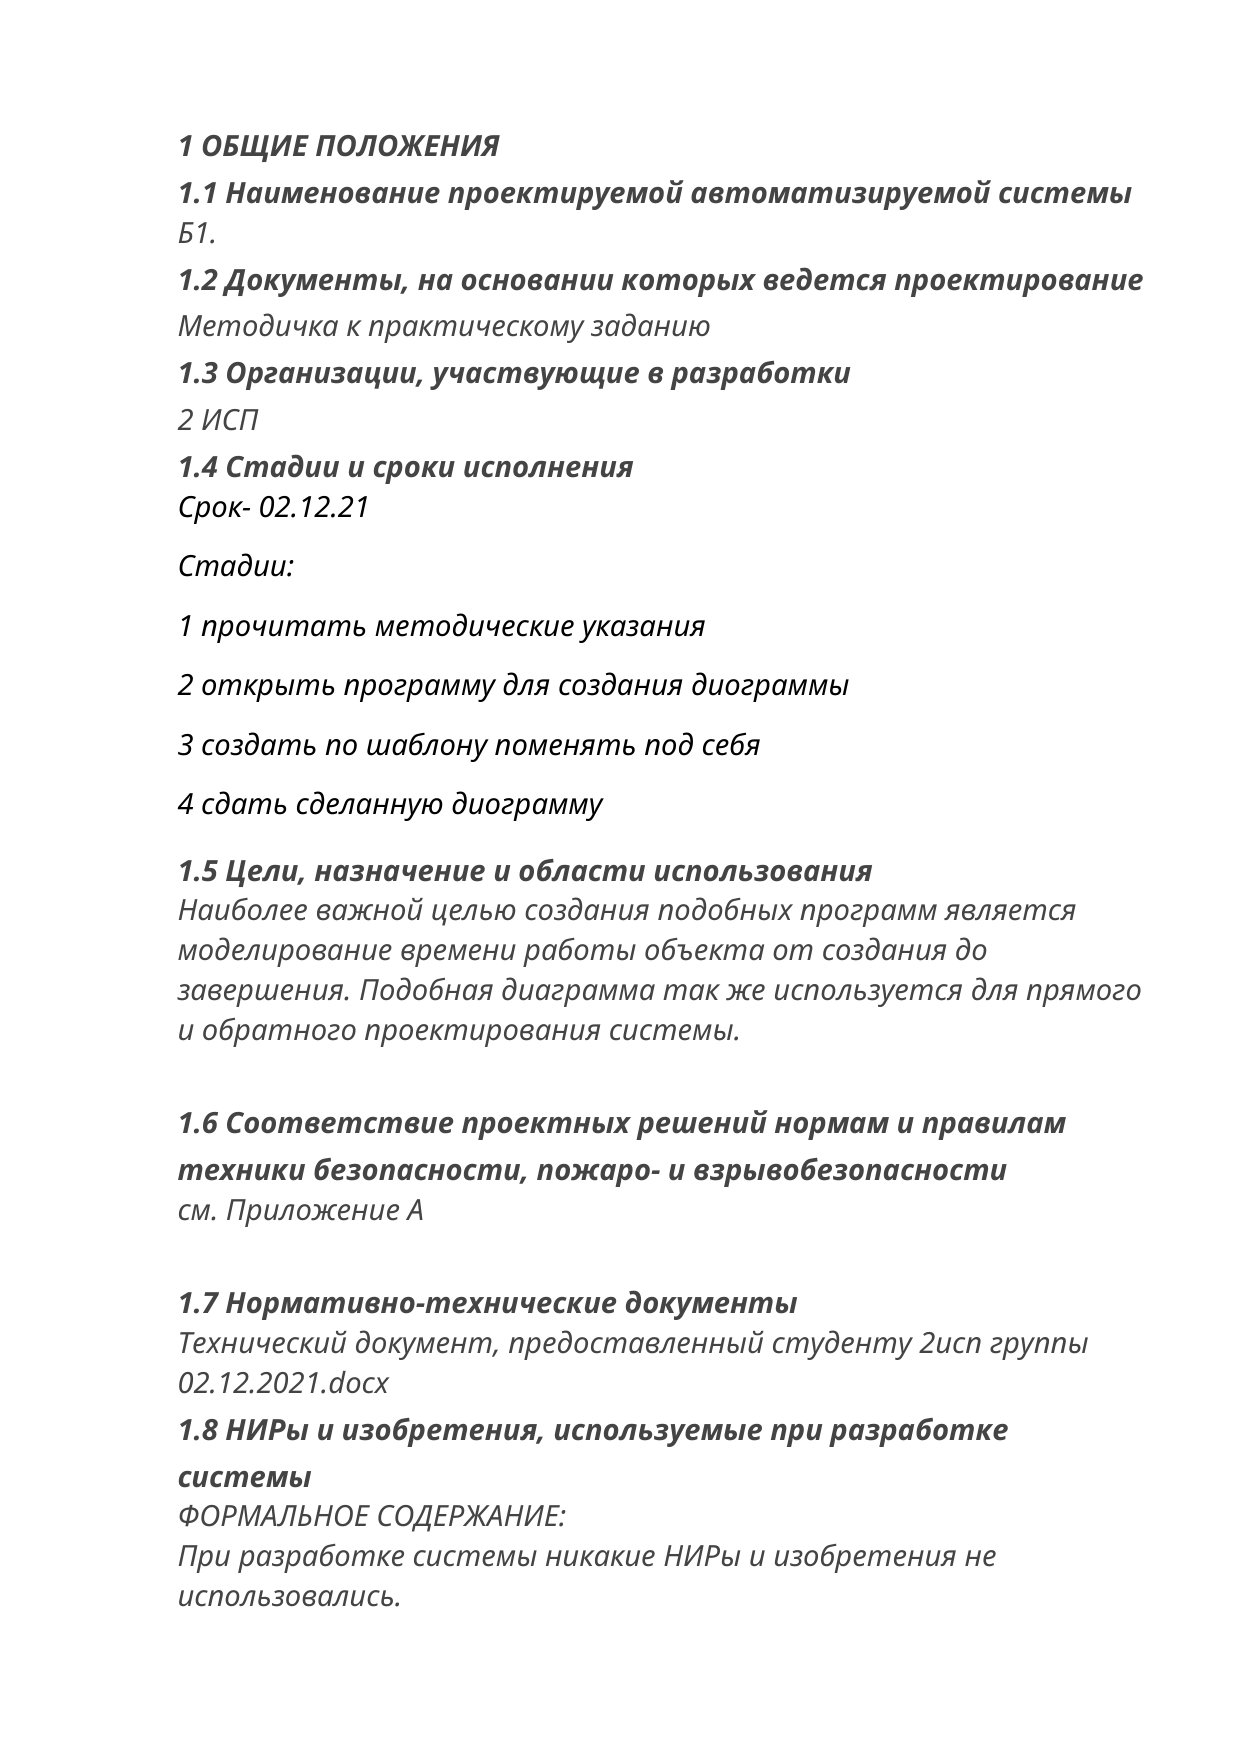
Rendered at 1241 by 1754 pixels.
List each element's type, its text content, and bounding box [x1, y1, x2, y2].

text Технический документ, предоставленный студенту 2исп группы [177, 1322, 1152, 1362]
subtitle 1.7 Нормативно-технические документы [177, 1276, 1152, 1322]
subtitle 1 ОБЩИЕ ПОЛОЖЕНИЯ [177, 118, 1152, 165]
text 3 создать по шаблону поменять под себя [177, 724, 1152, 763]
subtitle 1.6 Соответствие проектных решений нормам и правилам техники безопасности, пожаро- и взрывобезопасности [177, 1095, 1152, 1189]
subtitle 1.2 Документы, на основании которых ведется проектирование Методичка к практическому заданию [177, 252, 1152, 345]
text Срок- 02.12.21 [177, 486, 1152, 526]
subtitle 1.1 Наименование проектируемой автоматизируемой системы [177, 165, 1152, 212]
subtitle 1.8 НИРы и изобретения, используемые при разработке системы [177, 1402, 1152, 1496]
text 1 прочитать методические указания [177, 605, 1152, 644]
subtitle 1.5 Цели, назначение и области использования [177, 843, 1152, 890]
text 2 открыть программу для создания диограммы [177, 664, 1152, 704]
text Б1. [177, 212, 1152, 252]
text 02.12.2021.docx [177, 1362, 1152, 1402]
text ФОРМАЛЬНОЕ СОДЕРЖАНИЕ: При разработке системы никакие НИРы и изобретения не использовались. [177, 1496, 1152, 1615]
subtitle 1.4 Стадии и сроки исполнения [177, 439, 1152, 486]
subtitle 1.3 Организации, участвующие в разработки 2 ИСП [177, 345, 1152, 439]
text см. Приложение А [177, 1189, 1152, 1229]
text Стадии: [177, 545, 1152, 585]
text Наиболее важной целью создания подобных программ является моделирование времени работы объекта от создания до завершения. Подобная диаграмма так же используется для прямого и обратного проектирования системы. [177, 890, 1152, 1048]
text 4 сдать сделанную диограмму [177, 783, 1152, 823]
